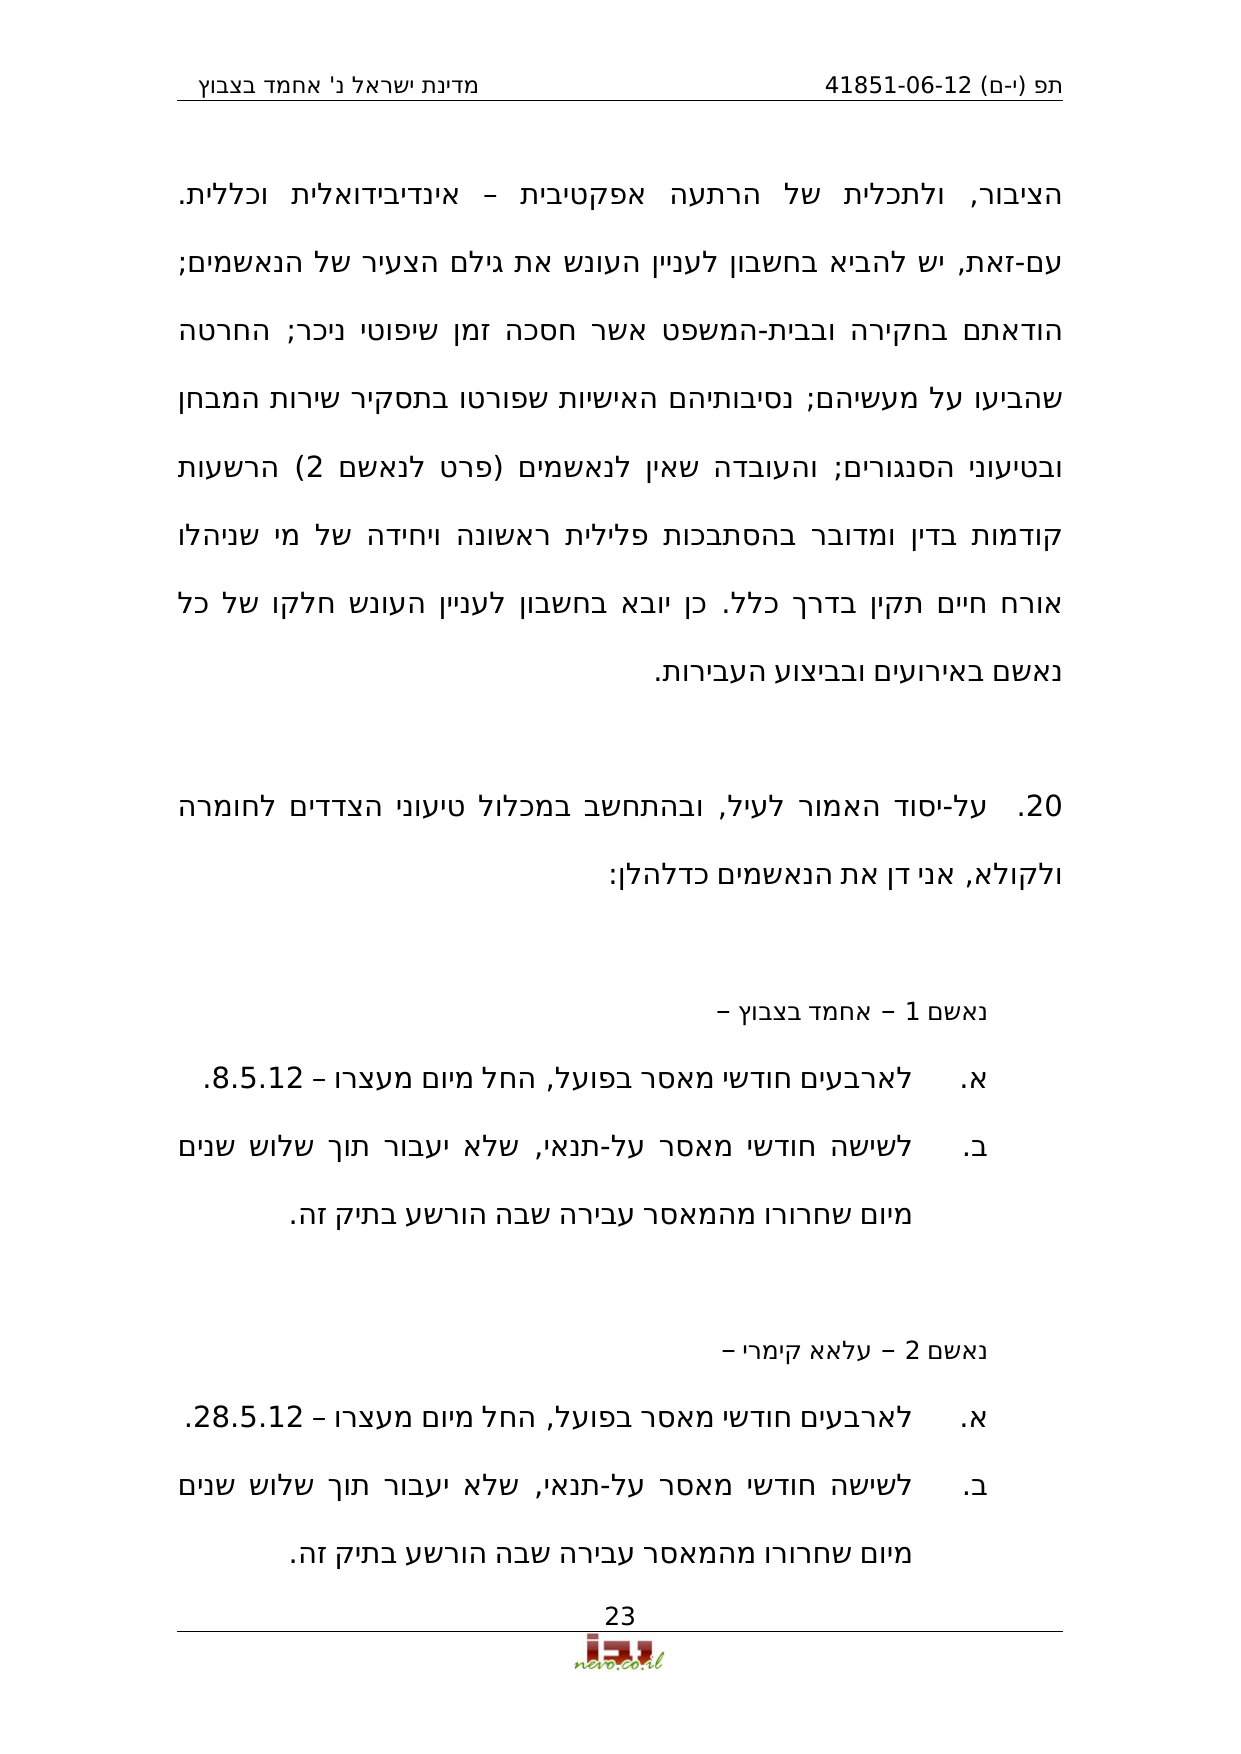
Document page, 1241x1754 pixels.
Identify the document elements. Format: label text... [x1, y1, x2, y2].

text א. לארבעים חודשי מאסר בפועל, החל מיום מעצרו – 28.5.12. [177, 1401, 1063, 1434]
text נאשם 2 – עלאא קימרי – [177, 1332, 1063, 1366]
text נאשם 1 – אחמד בצבוץ – [177, 993, 1063, 1027]
text 20. על-יסוד האמור לעיל, ובהתחשב במכלול טיעוני הצדדים לחומרה ולקולא, אני דן את הנאשמים כדלהלן: [177, 789, 1063, 892]
text ב. לשישה חודשי מאסר על-תנאי, שלא יעבור תוך שלוש שנים מיום שחרורו מהמאסר עבירה שבה הורשע בתיק זה. [177, 1129, 988, 1231]
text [177, 177, 1063, 688]
text ב. לשישה חודשי מאסר על-תנאי, שלא יעבור תוך שלוש שנים מיום שחרורו מהמאסר עבירה שבה הורשע בתיק זה. [177, 1469, 988, 1571]
text א. לארבעים חודשי מאסר בפועל, החל מיום מעצרו – 8.5.12. [177, 1061, 1063, 1095]
picture [574, 1633, 666, 1671]
